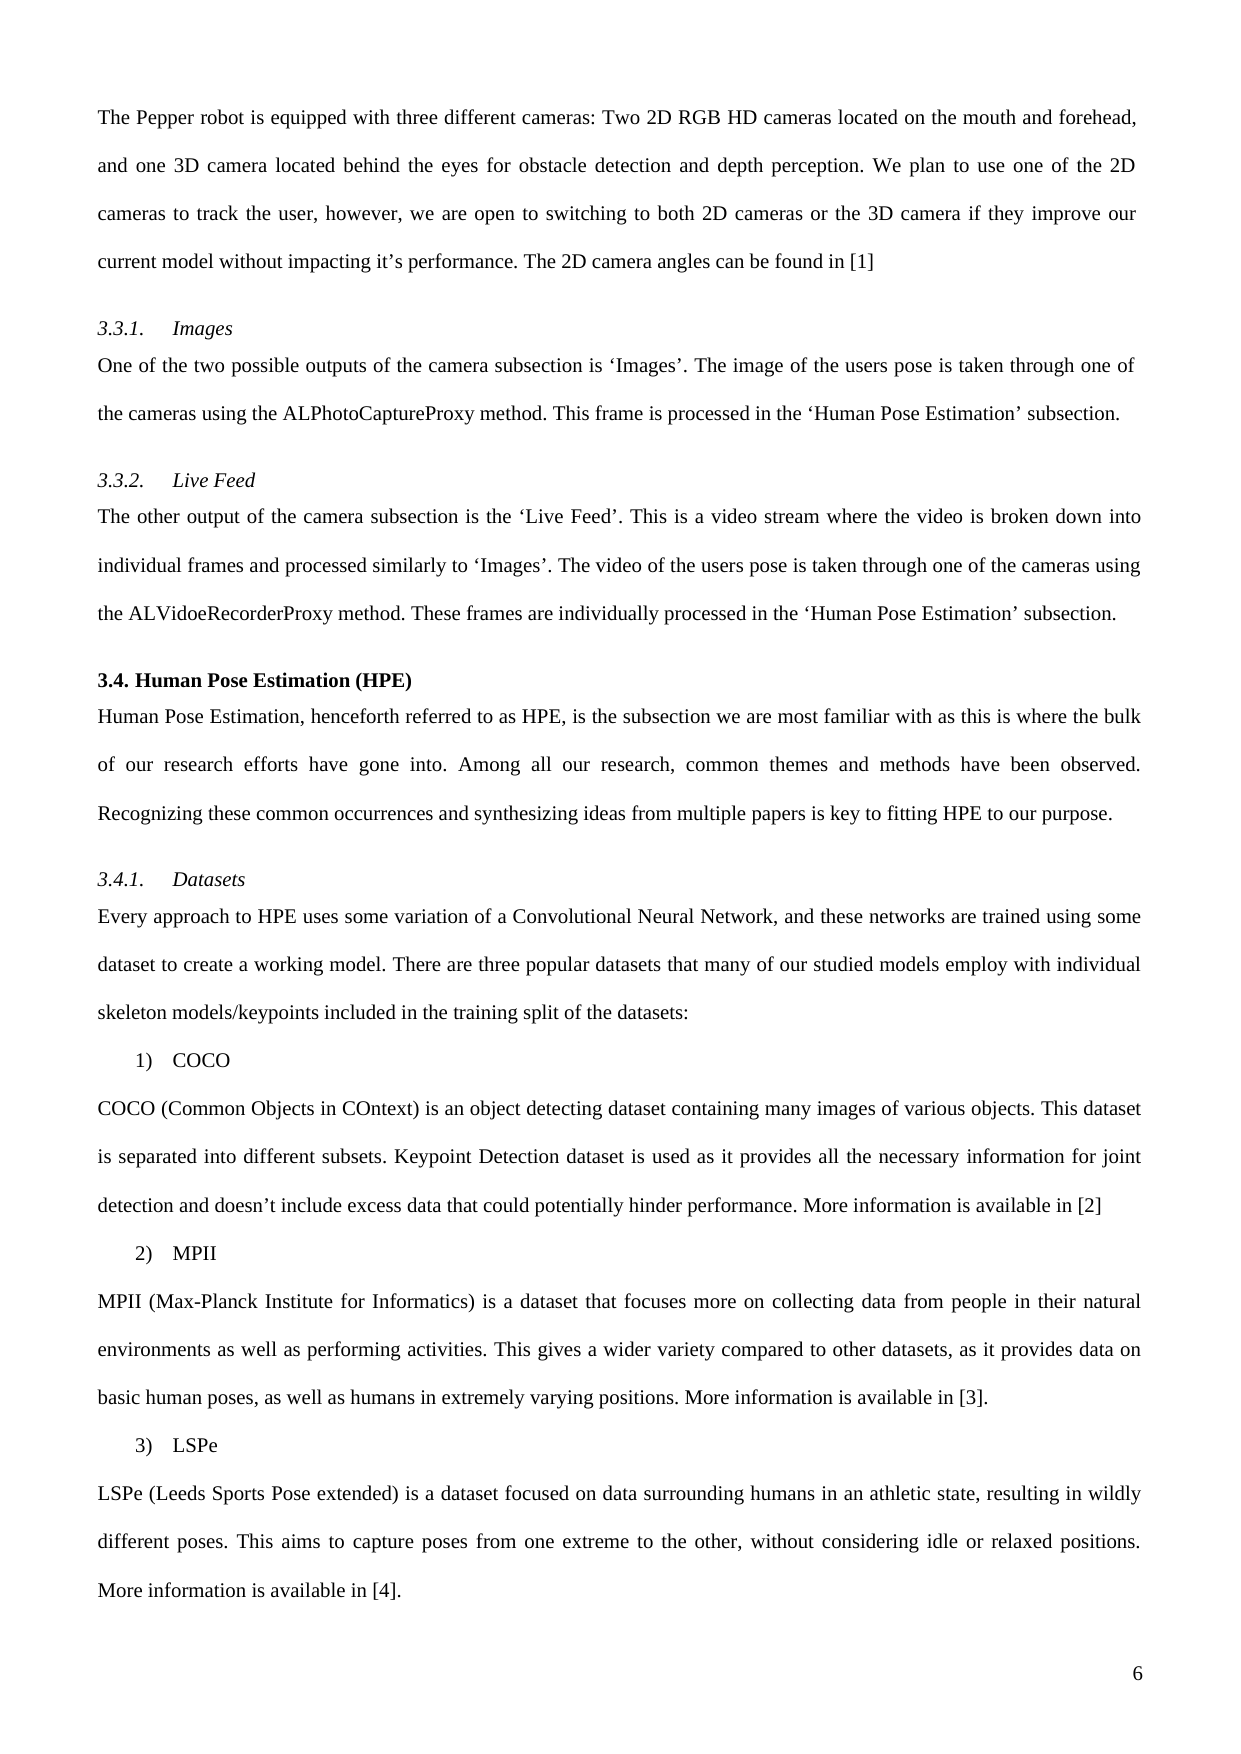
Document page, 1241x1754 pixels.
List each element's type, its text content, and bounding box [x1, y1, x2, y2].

text Every approach to HPE uses some variation of a Convolutional Neural Network, and these networks are trained using some dataset to create a working model. There are three popular datasets that many of our studied models employ with individual skeleton models/keypoints included in the training split of the datasets: [97, 904, 1143, 1024]
text MPII (Max-Planck Institute for Informatics) is a dataset that focuses more on collecting data from people in their natural environments as well as performing activities. This gives a wider variety compared to other datasets, as it provides data on basic human poses, as well as humans in extremely varying positions. More information is available in [3]. [97, 1289, 1143, 1409]
subtitle Live Feed [97, 468, 1138, 492]
text COCO (Common Objects in COntext) is an object detecting dataset containing many images of various objects. This dataset is separated into different subsets. Keypoint Detection dataset is used as it provides all the necessary information for joint detection and doesn’t include excess data that could potentially hinder performance. More information is available in [2] [97, 1096, 1143, 1217]
list MPII [135, 1241, 1143, 1265]
subtitle Datasets [97, 867, 1138, 891]
text LSPe (Leeds Sports Pose extended) is a dataset focused on data surrounding humans in an athletic state, resulting in wildly different poses. This aims to capture poses from one extreme to the other, without considering idle or relaxed positions. More information is available in [4]. [97, 1481, 1143, 1602]
list COCO [135, 1048, 1143, 1072]
text The Pepper robot is equipped with three different cameras: Two 2D RGB HD cameras located on the mouth and forehead, and one 3D camera located behind the eyes for obstacle detection and depth perception. We plan to use one of the 2D cameras to track the user, however, we are open to switching to both 2D cameras or the 3D camera if they improve our current model without impacting it’s performance. The 2D camera angles can be found in [1] [97, 105, 1138, 273]
text Human Pose Estimation, henceforth referred to as HPE, is the subsection we are most familiar with as this is where the bulk of our research efforts have gone into. Among all our research, common themes and methods have been observed. Recognizing these common occurrences and synthesizing ideas from multiple papers is key to fitting HPE to our purpose. [97, 704, 1143, 824]
subtitle Images [97, 316, 1138, 340]
text One of the two possible outputs of the camera subsection is ‘Images’. The image of the users pose is taken through one of the cameras using the ALPhotoCaptureProxy method. This frame is processed in the ‘Human Pose Estimation’ subsection. [97, 353, 1138, 425]
text The other output of the camera subsection is the ‘Live Feed’. This is a video stream where the video is broken down into individual frames and processed similarly to ‘Images’. The video of the users pose is taken through one of the cameras using the ALVidoeRecorderProxy method. These frames are individually processed in the ‘Human Pose Estimation’ subsection. [97, 504, 1143, 625]
subtitle Human Pose Estimation (HPE) [97, 668, 1138, 692]
list LSPe [135, 1433, 1143, 1457]
